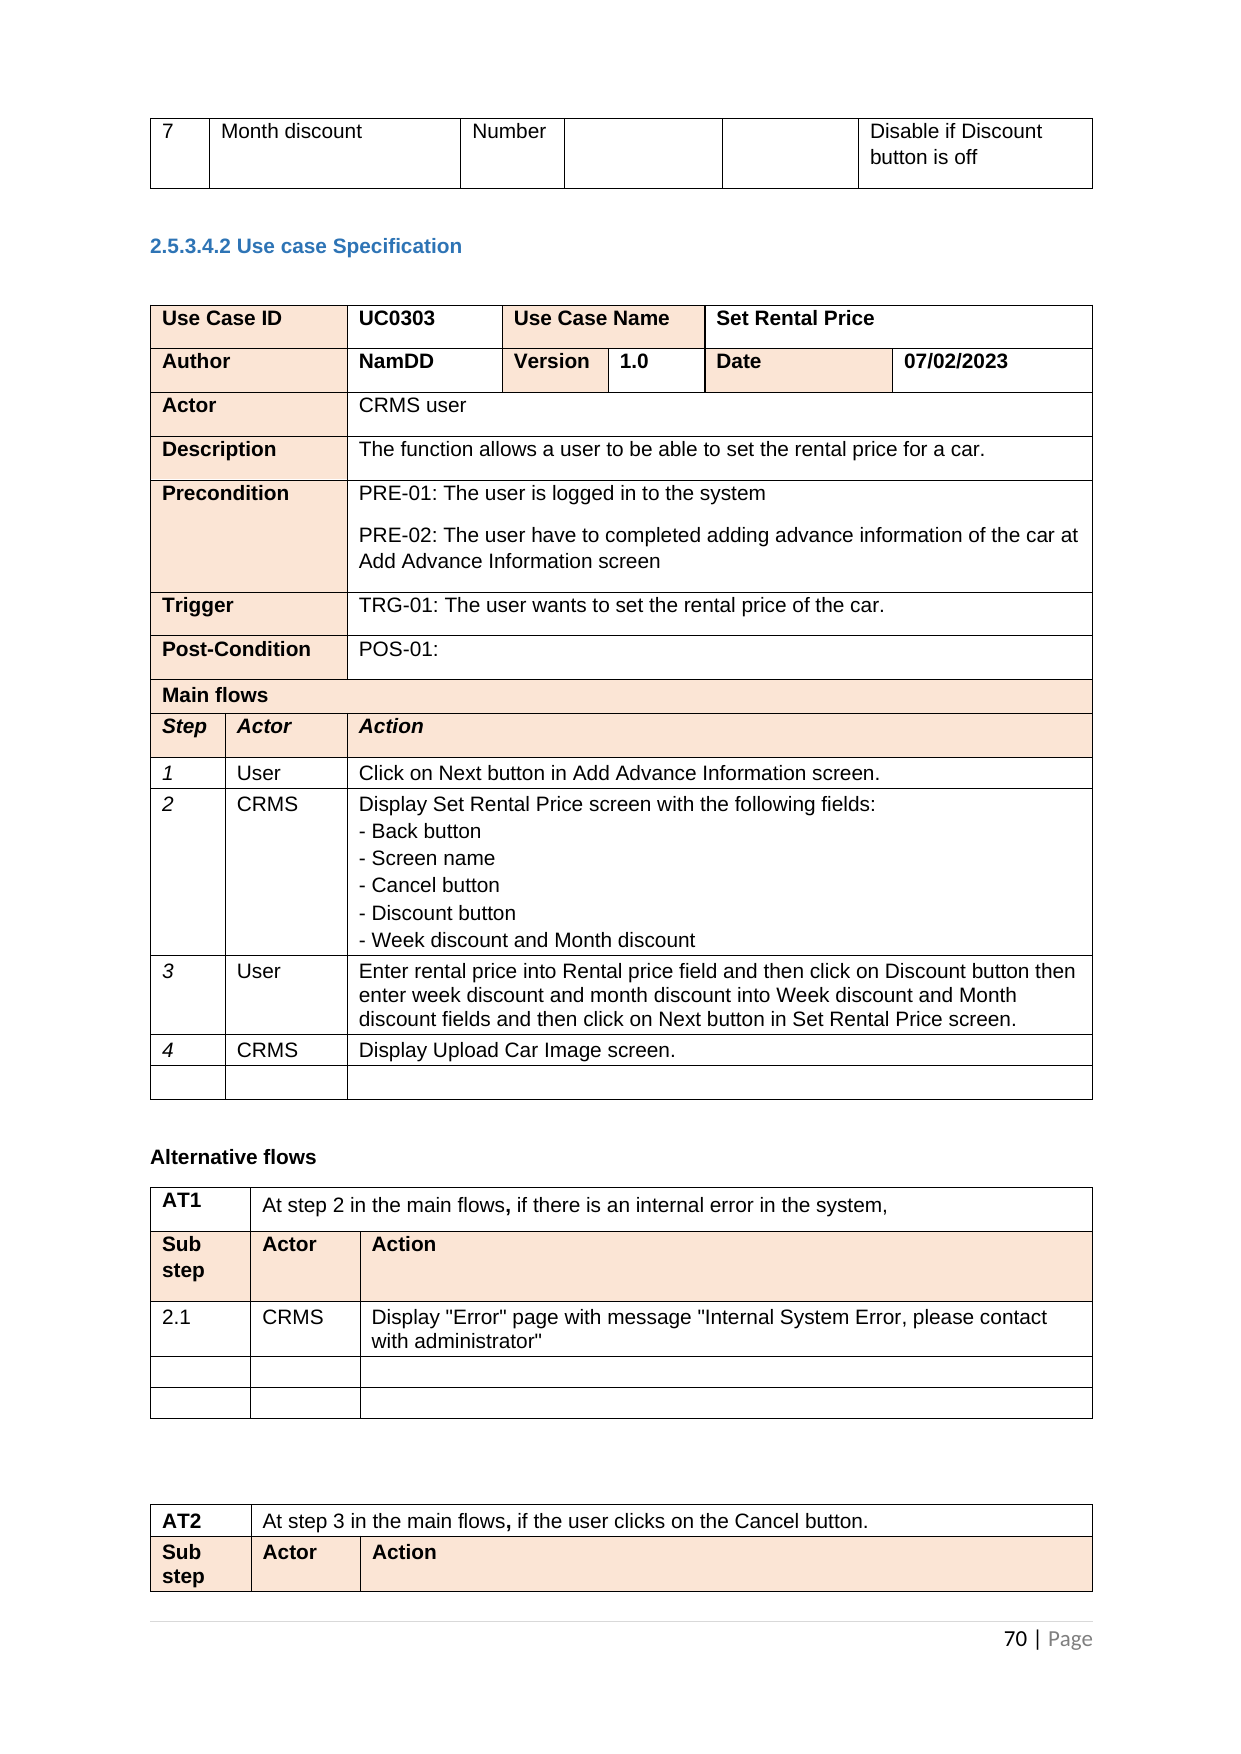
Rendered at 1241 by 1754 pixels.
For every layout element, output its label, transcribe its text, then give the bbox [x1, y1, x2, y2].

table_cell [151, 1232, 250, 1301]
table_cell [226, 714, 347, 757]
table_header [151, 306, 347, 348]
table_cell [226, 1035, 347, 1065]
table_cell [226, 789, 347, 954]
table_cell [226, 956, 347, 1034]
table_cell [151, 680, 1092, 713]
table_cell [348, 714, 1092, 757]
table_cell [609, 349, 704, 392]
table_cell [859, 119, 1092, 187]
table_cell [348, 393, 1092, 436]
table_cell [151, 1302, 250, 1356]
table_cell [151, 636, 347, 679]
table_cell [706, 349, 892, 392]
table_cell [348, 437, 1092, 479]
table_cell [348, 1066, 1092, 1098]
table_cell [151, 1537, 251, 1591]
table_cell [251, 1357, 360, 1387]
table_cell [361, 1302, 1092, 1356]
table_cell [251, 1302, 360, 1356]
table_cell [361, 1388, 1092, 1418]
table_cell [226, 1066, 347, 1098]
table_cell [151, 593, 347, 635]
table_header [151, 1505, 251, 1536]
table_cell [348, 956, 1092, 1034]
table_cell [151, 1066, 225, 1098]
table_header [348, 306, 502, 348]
subtitle 2.5.3.4.2 Use case Specification [150, 234, 1093, 258]
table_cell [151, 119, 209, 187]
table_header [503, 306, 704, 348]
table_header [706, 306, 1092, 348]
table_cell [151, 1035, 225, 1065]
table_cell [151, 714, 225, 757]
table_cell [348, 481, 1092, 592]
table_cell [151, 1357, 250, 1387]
text Alternative flows [150, 1145, 1093, 1169]
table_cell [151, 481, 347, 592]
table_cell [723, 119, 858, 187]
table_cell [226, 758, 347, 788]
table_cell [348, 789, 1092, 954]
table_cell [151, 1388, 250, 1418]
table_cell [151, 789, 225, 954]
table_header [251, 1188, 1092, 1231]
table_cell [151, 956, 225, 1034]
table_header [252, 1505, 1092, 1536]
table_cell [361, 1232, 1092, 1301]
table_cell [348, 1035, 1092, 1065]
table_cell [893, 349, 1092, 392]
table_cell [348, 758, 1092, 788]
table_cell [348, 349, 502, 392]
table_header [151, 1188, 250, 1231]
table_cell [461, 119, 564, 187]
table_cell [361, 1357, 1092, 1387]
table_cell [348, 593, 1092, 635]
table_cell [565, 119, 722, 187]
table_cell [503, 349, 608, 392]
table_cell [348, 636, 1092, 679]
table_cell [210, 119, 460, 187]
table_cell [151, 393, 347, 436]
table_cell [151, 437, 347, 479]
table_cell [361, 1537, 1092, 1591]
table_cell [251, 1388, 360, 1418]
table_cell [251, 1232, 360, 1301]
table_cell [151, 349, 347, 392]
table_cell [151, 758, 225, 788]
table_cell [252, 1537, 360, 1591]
